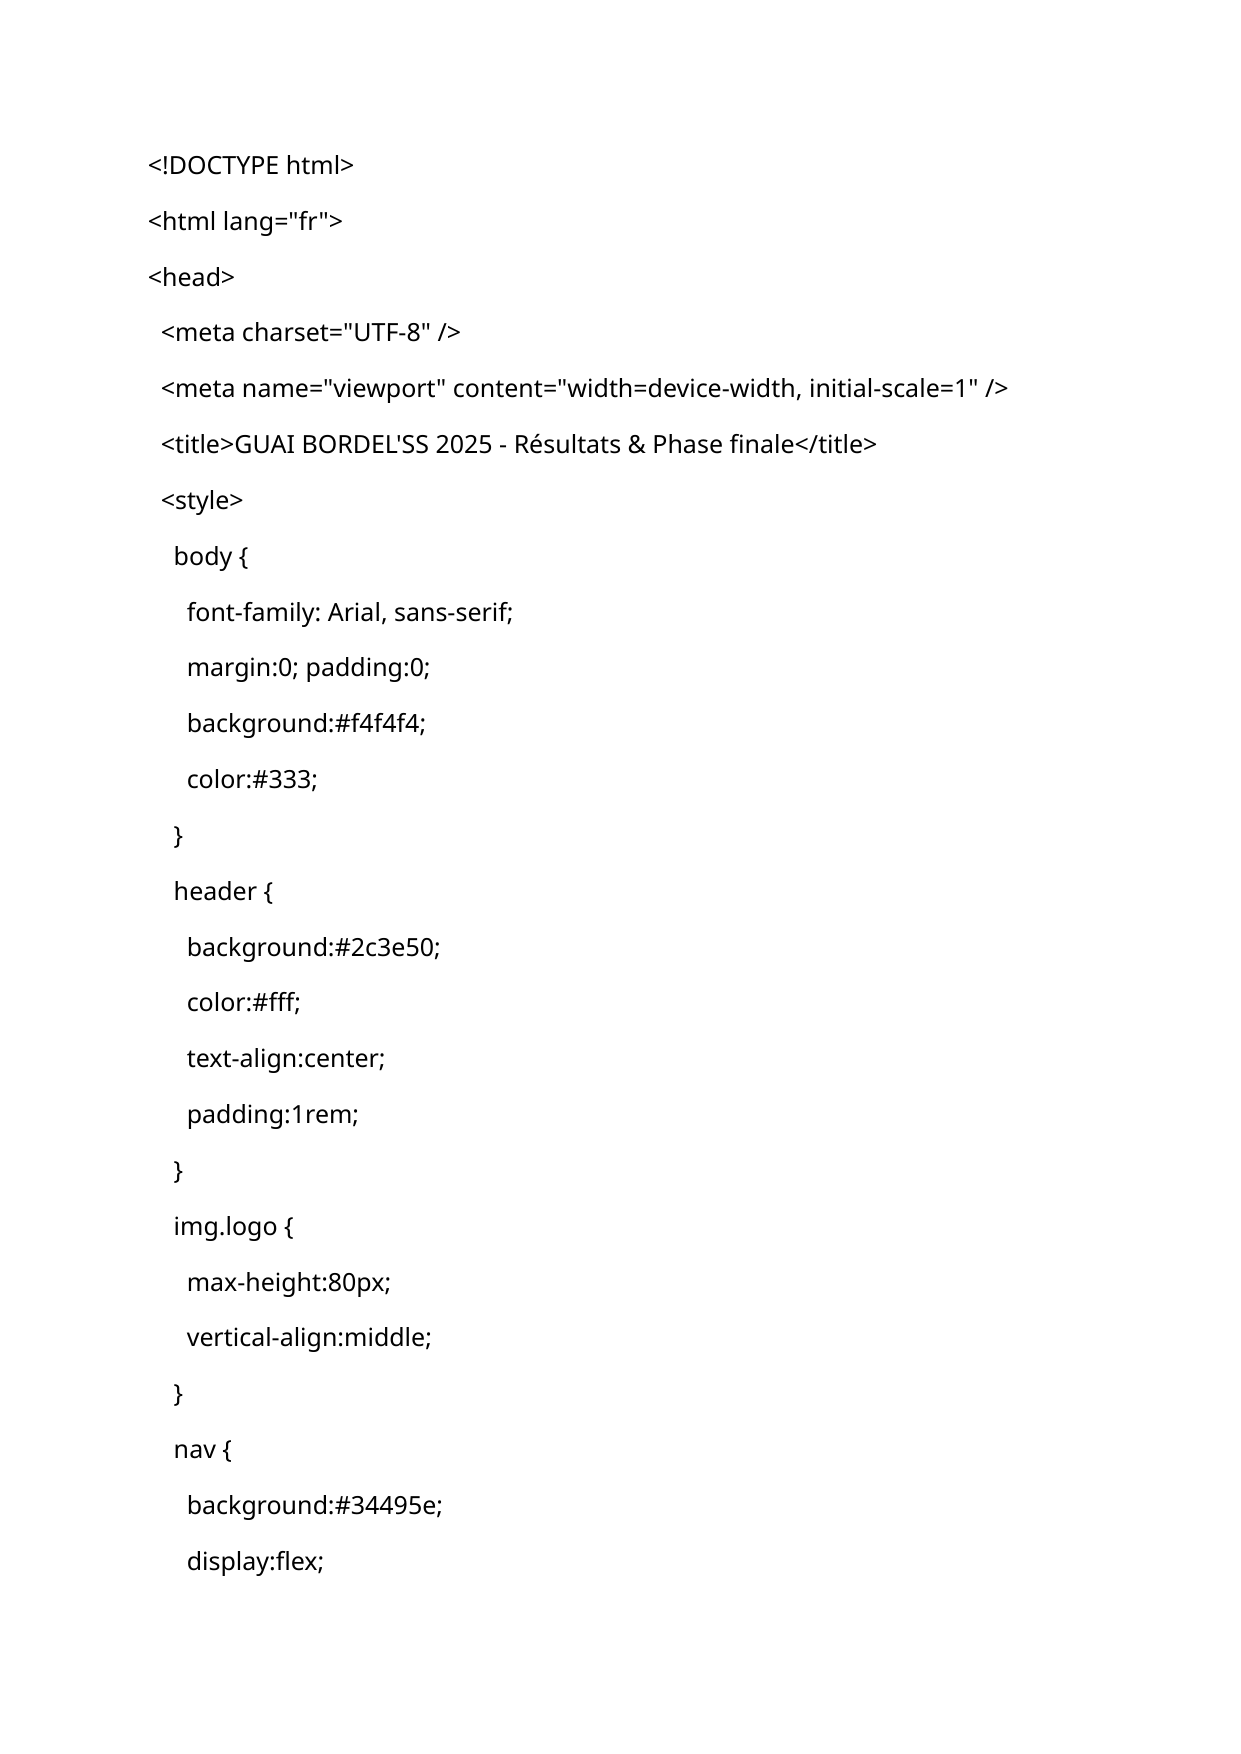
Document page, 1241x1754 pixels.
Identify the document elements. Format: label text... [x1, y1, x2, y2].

text padding:1rem; [148, 1097, 1093, 1131]
text header { [148, 873, 1093, 907]
text margin:0; padding:0; [148, 650, 1093, 684]
text background:#2c3e50; [148, 929, 1093, 963]
text max-height:80px; [148, 1264, 1093, 1298]
text color:#333; [148, 762, 1093, 796]
text body { [148, 538, 1093, 572]
text <meta charset="UTF-8" /> [148, 315, 1093, 349]
text } [148, 1153, 1093, 1187]
text <meta name="viewport" content="width=device-width, initial-scale=1" /> [148, 371, 1093, 405]
text <title>GUAI BORDEL'SS 2025 - Résultats & Phase finale</title> [148, 427, 1093, 461]
text nav { [148, 1432, 1093, 1466]
text } [148, 1376, 1093, 1410]
text <style> [148, 483, 1093, 517]
text text-align:center; [148, 1041, 1093, 1075]
text vertical-align:middle; [148, 1320, 1093, 1354]
text background:#f4f4f4; [148, 706, 1093, 740]
text background:#34495e; [148, 1488, 1093, 1522]
text display:flex; [148, 1543, 1093, 1577]
text <head> [148, 259, 1093, 293]
text img.logo { [148, 1208, 1093, 1242]
text color:#fff; [148, 985, 1093, 1019]
text <html lang="fr"> [148, 203, 1093, 237]
text } [148, 818, 1093, 852]
text font-family: Arial, sans-serif; [148, 594, 1093, 628]
text <!DOCTYPE html> [148, 148, 1093, 182]
